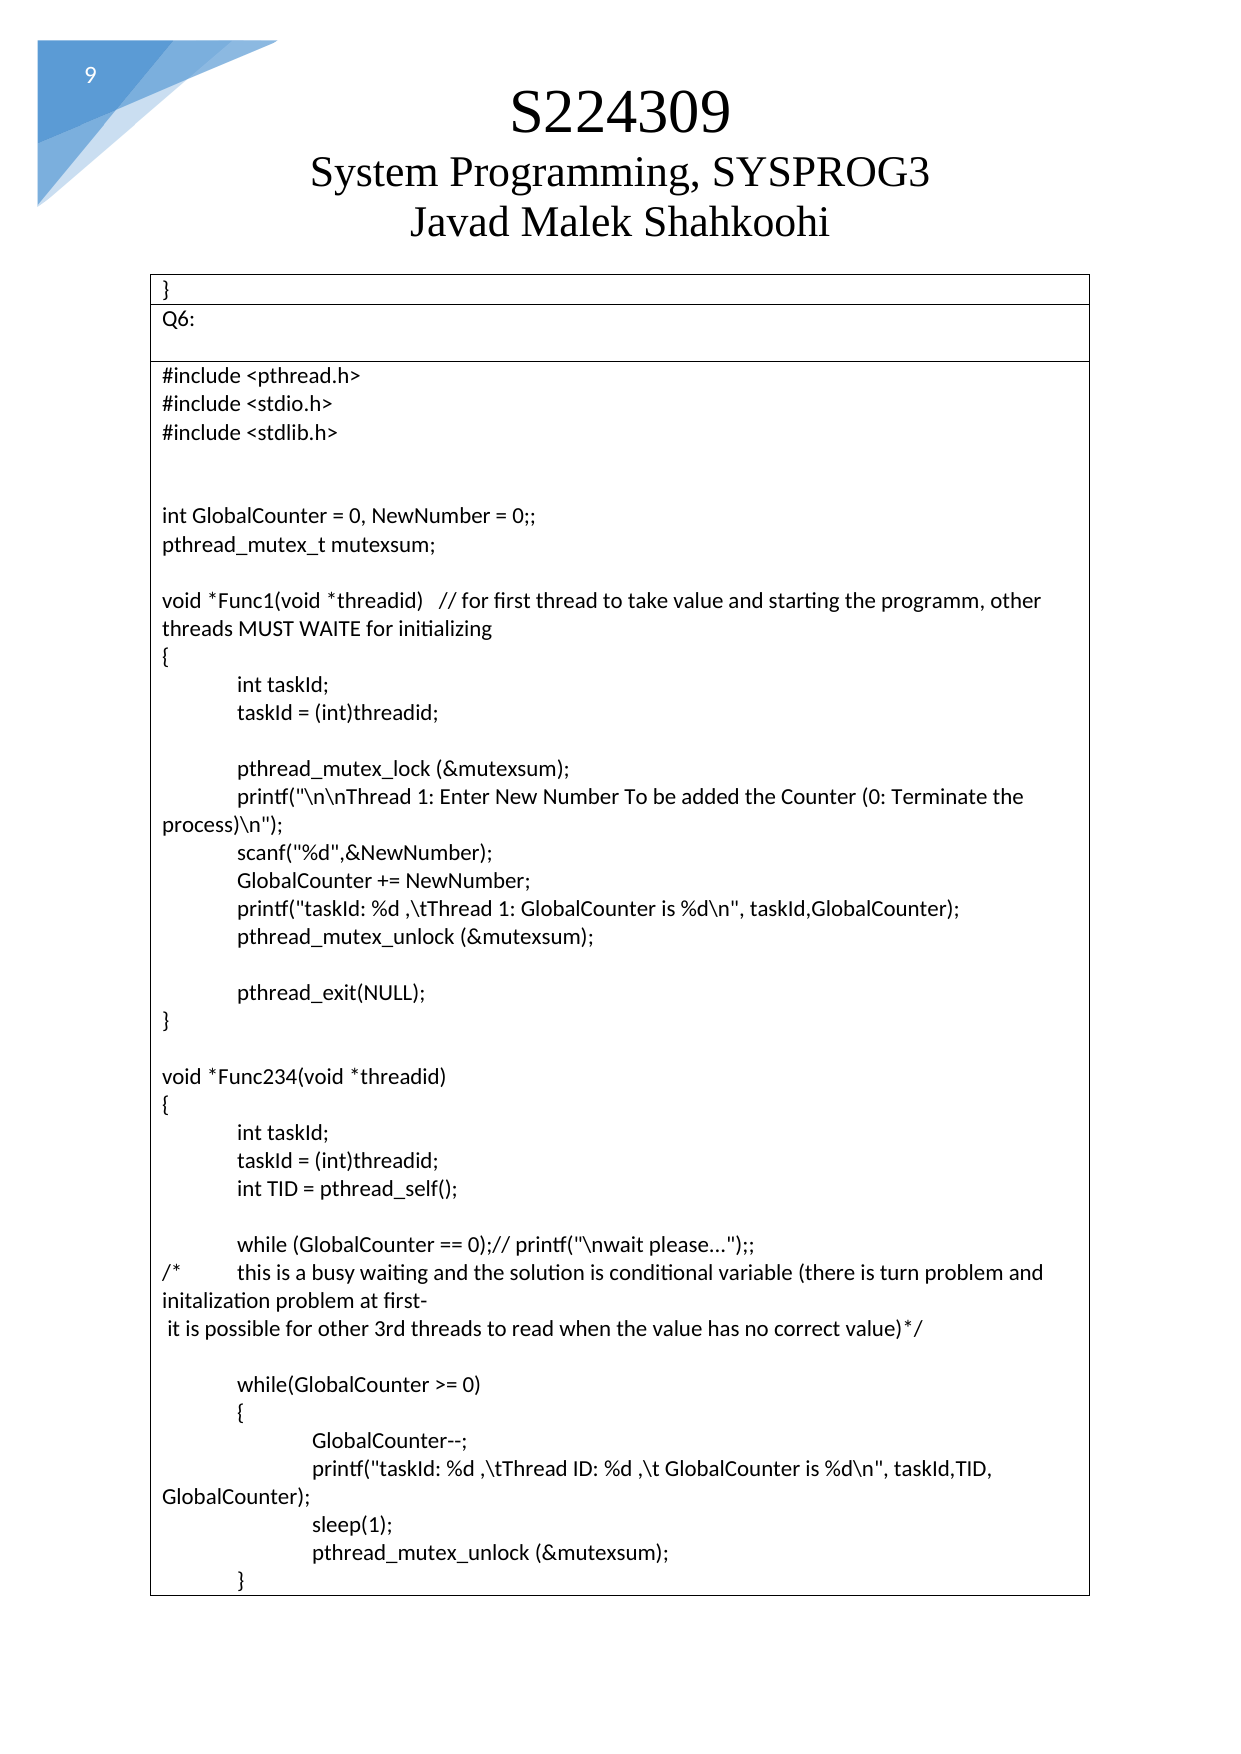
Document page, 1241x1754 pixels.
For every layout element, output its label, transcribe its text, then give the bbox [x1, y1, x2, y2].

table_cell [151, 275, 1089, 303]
table_cell Q6: [151, 305, 1089, 361]
picture [37, 40, 279, 209]
